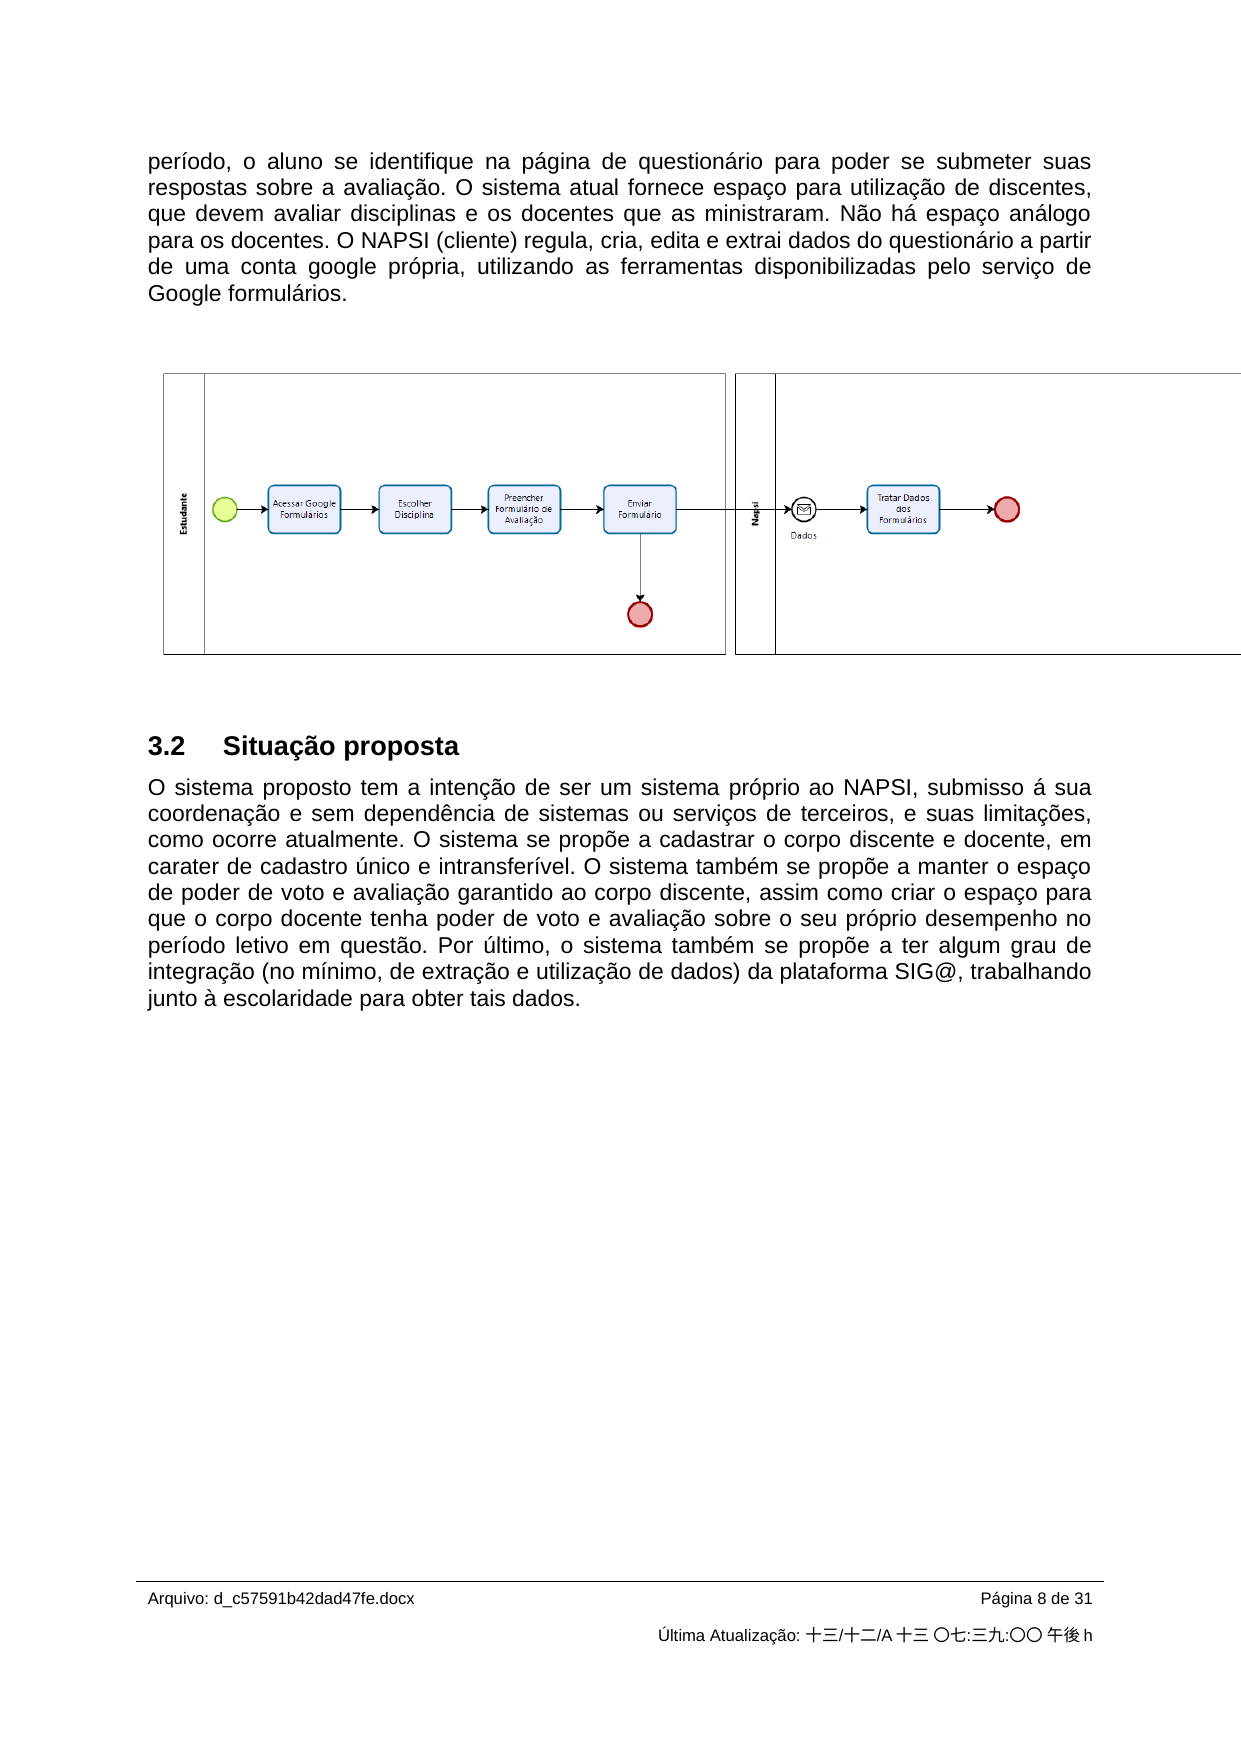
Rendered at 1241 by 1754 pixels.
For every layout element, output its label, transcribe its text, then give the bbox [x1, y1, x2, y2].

text O sistema proposto tem a intenção de ser um sistema próprio ao NAPSI, submisso á sua coordenação e sem dependência de sistemas ou serviços de terceiros, e suas limitações, como ocorre atualmente. O sistema se propõe a cadastrar o corpo discente e docente, em carater de cadastro único e intransferível. O sistema também se propõe a manter o espaço de poder de voto e avaliação garantido ao corpo discente, assim como criar o espaço para que o corpo docente tenha poder de voto e avaliação sobre o seu próprio desempenho no período letivo em questão. Por último, o sistema também se propõe a ter algum grau de integração (no mínimo, de extração e utilização de dados) da plataforma SIG@, trabalhando junto à escolaridade para obter tais dados. [148, 774, 1092, 1011]
subtitle Situação proposta [148, 730, 1092, 761]
picture [147, 357, 1241, 660]
